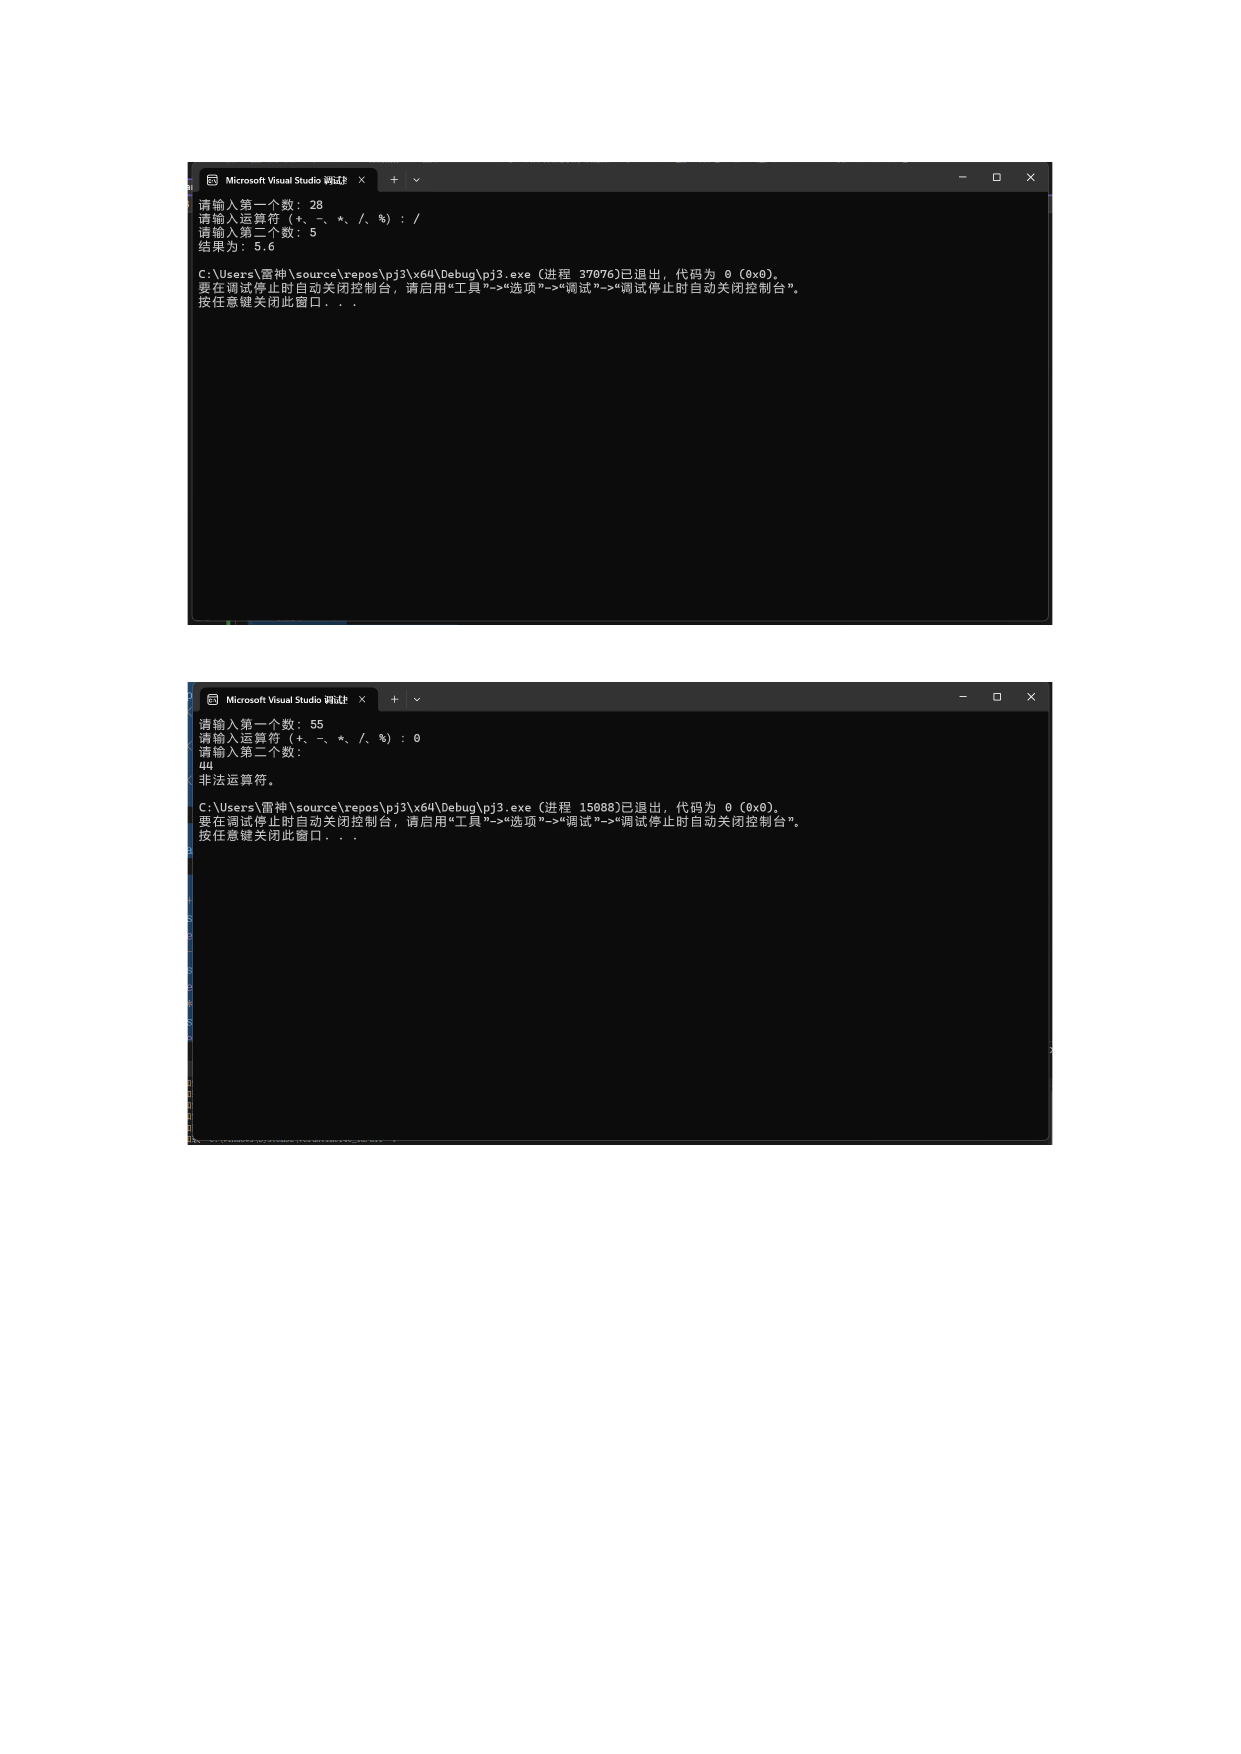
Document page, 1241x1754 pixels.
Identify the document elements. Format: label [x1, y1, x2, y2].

picture [187, 162, 1053, 625]
picture [187, 682, 1053, 1145]
